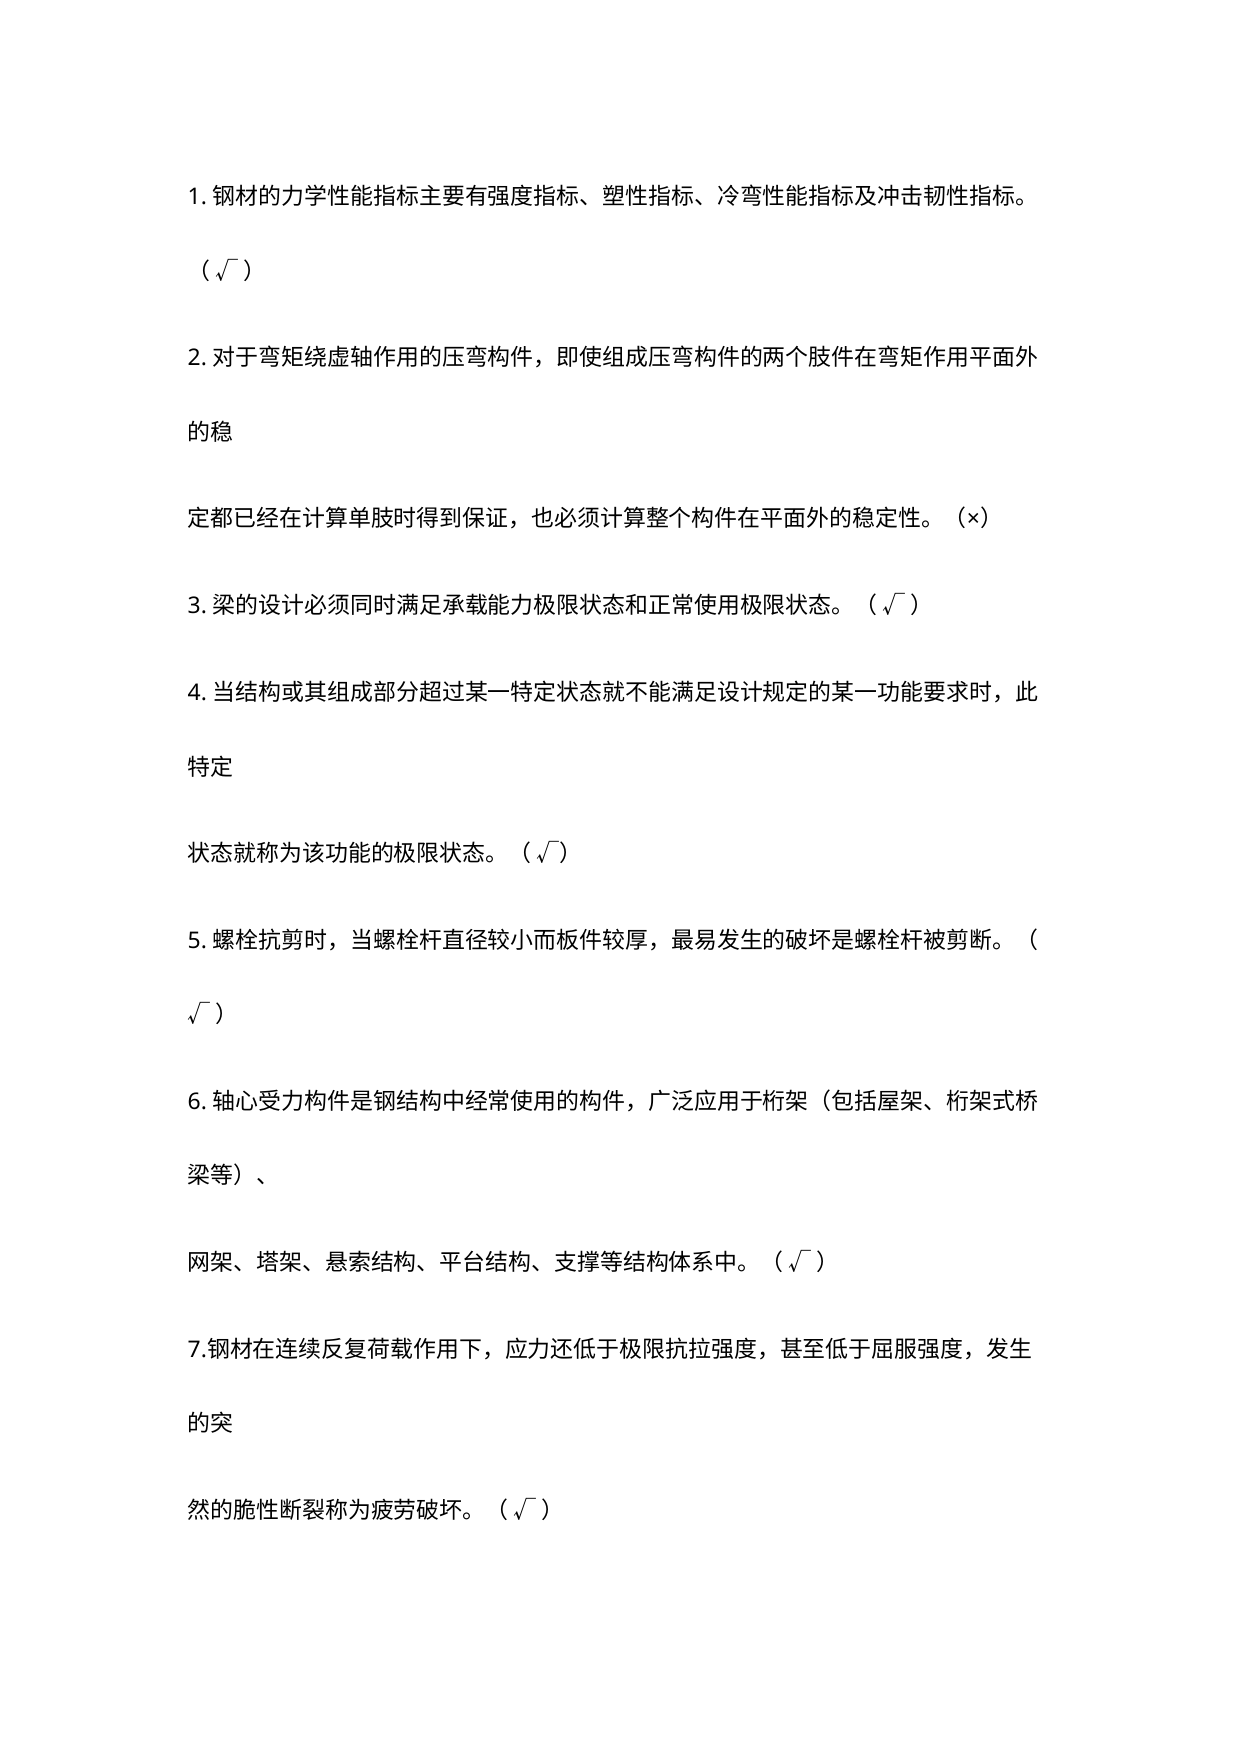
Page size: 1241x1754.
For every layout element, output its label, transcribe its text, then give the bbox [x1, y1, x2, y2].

text 3. 梁的设计必须同时满足承载能力极限状态和正常使用极限状态。（ √ ） [187, 571, 1053, 636]
text 2. 对于弯矩绕虚轴作用的压弯构件，即使组成压弯构件的两个肢件在弯矩作用平面外的稳 [187, 323, 1053, 463]
text 定都已经在计算单肢时得到保证，也必须计算整个构件在平面外的稳定性。（×） [187, 484, 1053, 549]
text 4. 当结构或其组成部分超过某一特定状态就不能满足设计规定的某一功能要求时，此特定 [187, 658, 1053, 797]
text 6. 轴心受力构件是钢结构中经常使用的构件，广泛应用于桁架（包括屋架、桁架式桥梁等）、 [187, 1067, 1053, 1207]
text 7.钢材在连续反复荷载作用下，应力还低于极限抗拉强度，甚至低于屈服强度，发生的突 [187, 1315, 1053, 1454]
text 网架、塔架、悬索结构、平台结构、支撑等结构体系中。（ √ ） [187, 1228, 1053, 1293]
text 1. 钢材的力学性能指标主要有强度指标、塑性指标、冷弯性能指标及冲击韧性指标。（ √ ） [187, 162, 1053, 302]
text 状态就称为该功能的极限状态。（ √） [187, 819, 1053, 884]
text 5. 螺栓抗剪时，当螺栓杆直径较小而板件较厚，最易发生的破坏是螺栓杆被剪断。（ √ ） [187, 906, 1053, 1045]
text 然的脆性断裂称为疲劳破坏。（ √ ） [187, 1476, 1053, 1541]
